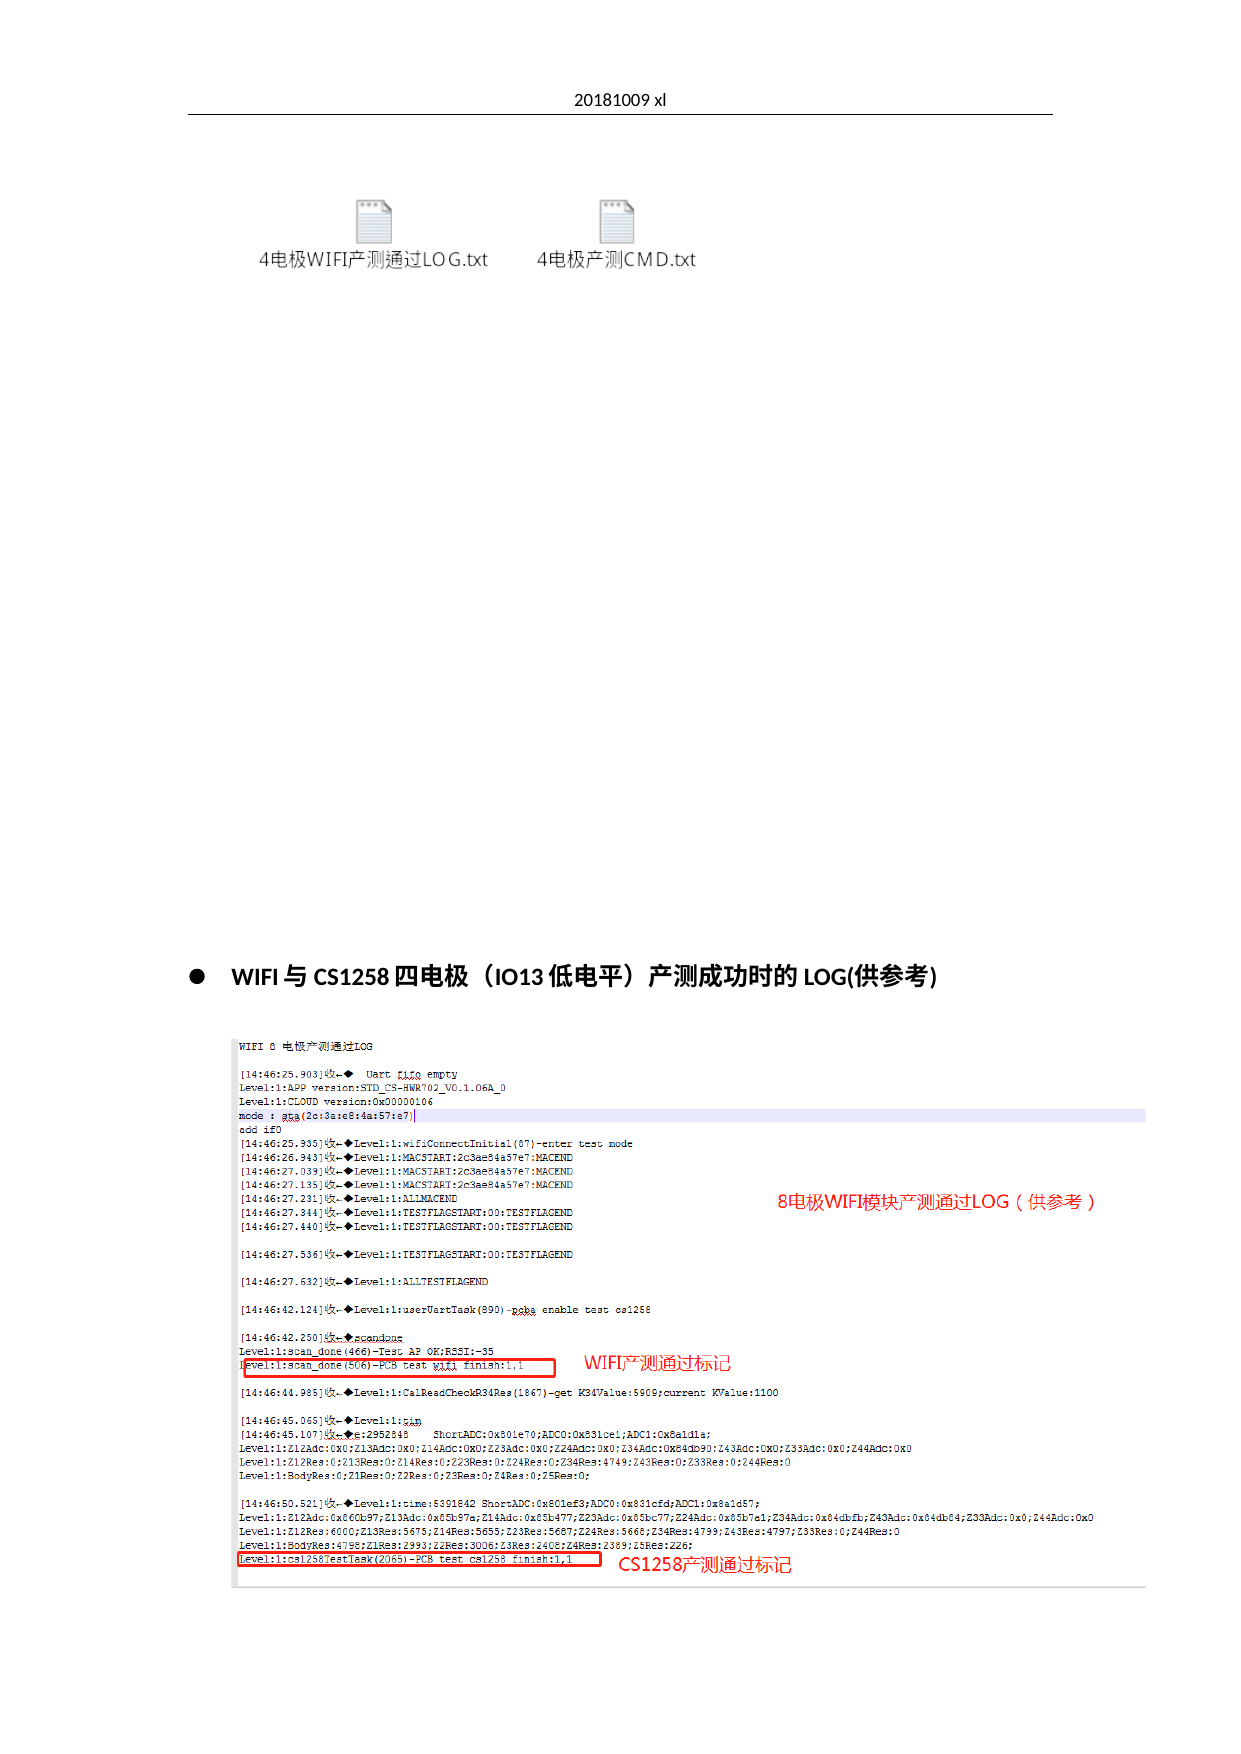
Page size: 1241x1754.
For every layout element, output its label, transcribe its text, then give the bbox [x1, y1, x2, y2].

picture [231, 1039, 1146, 1588]
list WIFI与CS1258四电极（IO13低电平）产测成功时的LOG(供参考) [187, 942, 1053, 1007]
